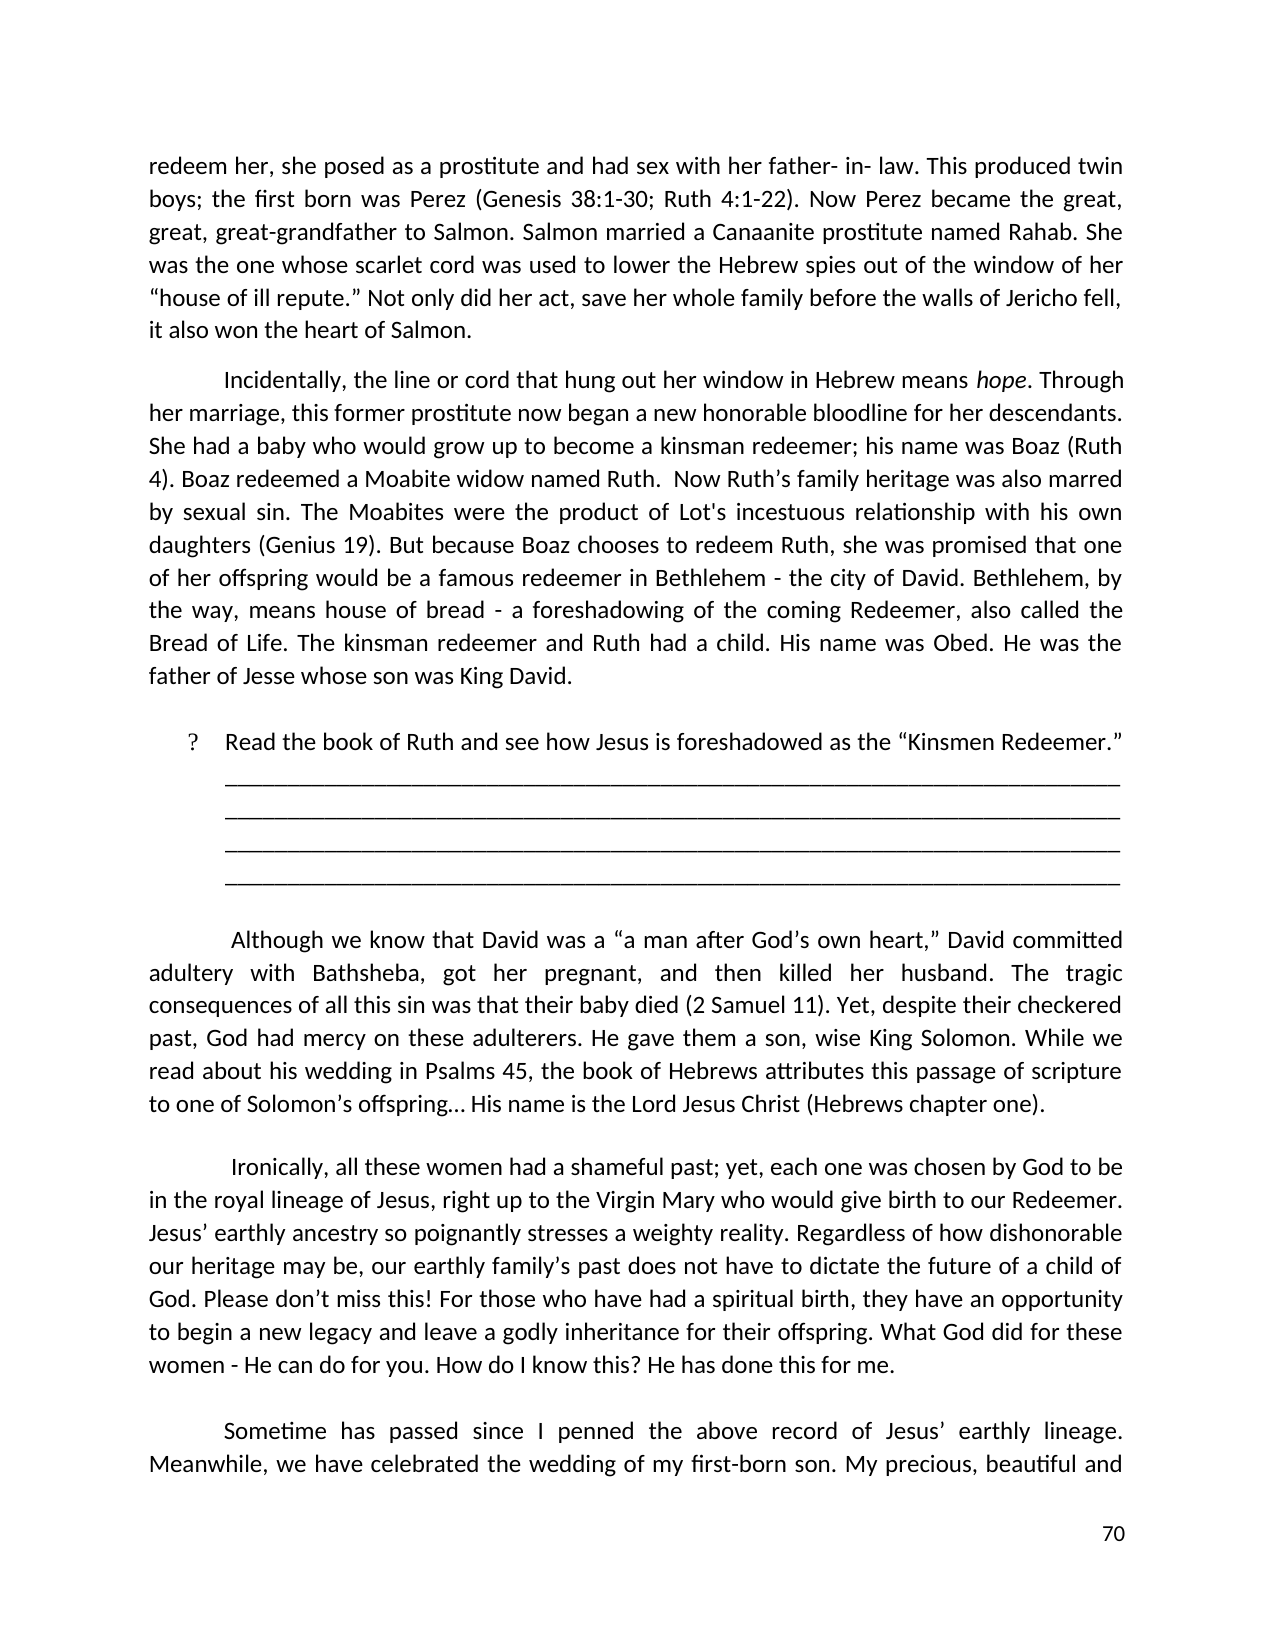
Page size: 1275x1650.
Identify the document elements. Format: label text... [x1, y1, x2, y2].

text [148, 1415, 1124, 1478]
text Although we know that David was a “a man after God’s own heart,” David committed adultery with Bathsheba, got her pregnant, and then killed her husband. The tragic consequences of all this sin was that their baby died (2 Samuel 11). Yet, despite their checkered past, God had mercy on these adulterers. He gave them a son, wise King Solomon. While we read about his wedding in Psalms 45, the book of Hebrews attributes this passage of scripture to one of Solomon’s offspring… His name is the Lord Jesus Christ (Hebrews chapter one). [148, 924, 1124, 1119]
text Incidentally, the line or cord that hung out her window in Hebrew means hope. Through her marriage, this former prostitute now began a new honorable bloodline for her descendants. She had a baby who would grow up to become a kinsman redeemer; his name was Boaz (Ruth 4). Boaz redeemed a Moabite widow named Ruth. Now Ruth’s family heritage was also marred by sexual sin. The Moabites were the product of Lot's incestuous relationship with his own daughters (Genius 19). But because Boaz chooses to redeem Ruth, she was promised that one of her offspring would be a famous redeemer in Bethlehem - the city of David. Bethlehem, by the way, means house of bread - a foreshadowing of the coming Redeemer, also called the Bread of Life. The kinsman redeemer and Ruth had a child. His name was Obed. He was the father of Jesse whose son was King David. [148, 364, 1124, 691]
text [148, 150, 1124, 345]
list Read the book of Ruth and see how Jesus is foreshadowed as the “Kinsmen Redeemer.” ________________________________________________________________________________________________________________________________________________________________________________________________________________________________________________________________________________________________ [187, 726, 1125, 888]
text Ironically, all these women had a shameful past; yet, each one was chosen by God to be in the royal lineage of Jesus, right up to the Virgin Mary who would give birth to our Redeemer. Jesus’ earthly ancestry so poignantly stresses a weighty reality. Regardless of how dishonorable our heritage may be, our earthly family’s past does not have to dictate the future of a child of God. Please don’t miss this! For those who have had a spiritual birth, they have an opportunity to begin a new legacy and leave a godly inheritance for their offspring. What God did for these women - He can do for you. How do I know this? He has done this for me. [148, 1151, 1124, 1379]
